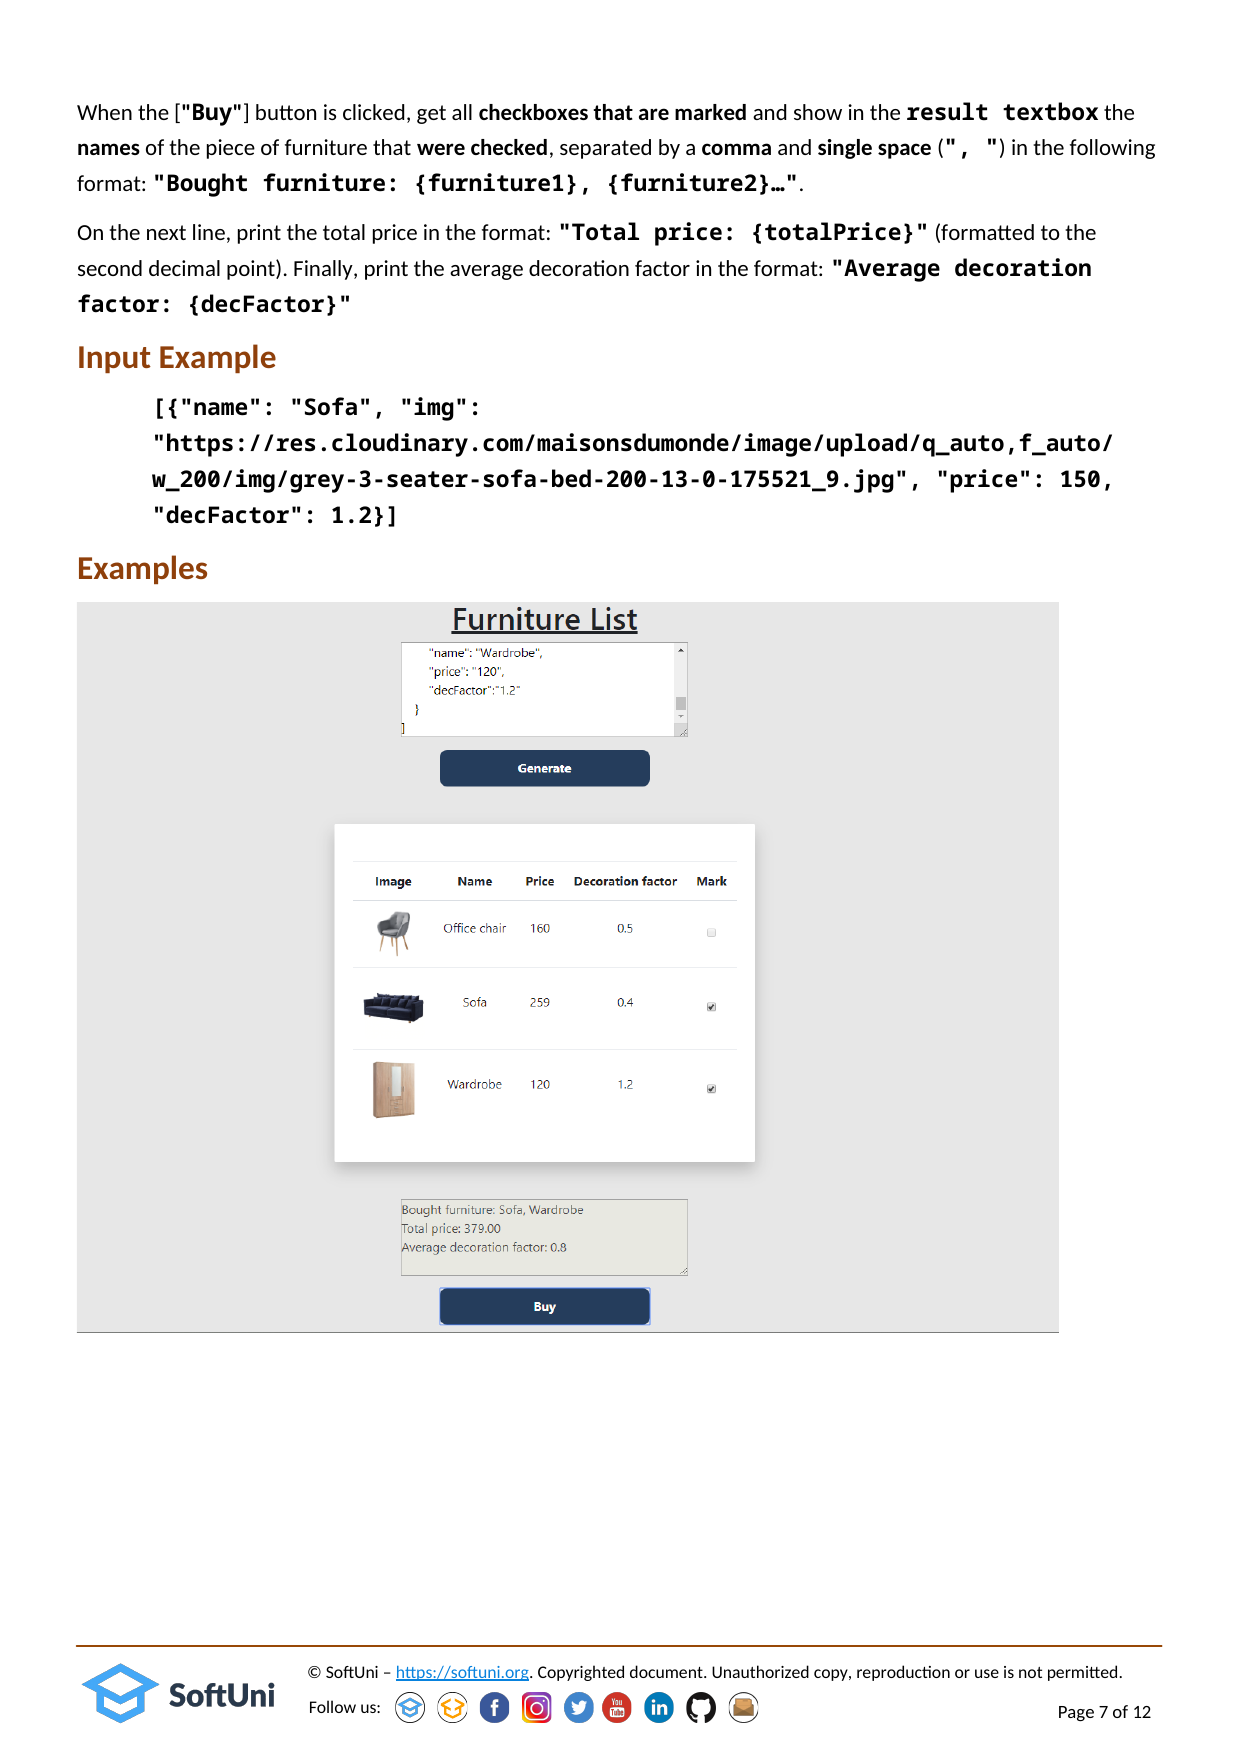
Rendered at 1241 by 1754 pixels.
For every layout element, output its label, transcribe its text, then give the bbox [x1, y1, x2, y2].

text On the next line, print the total price in the format: "Total price: {totalPrice}" (formatted to the second decimal point). Finally, print the average decoration factor in the format: "Average decoration factor: {decFactor}" [77, 216, 1163, 319]
picture [728, 1692, 759, 1723]
picture [665, 1714, 674, 1723]
subtitle Examples [77, 547, 1163, 588]
picture [564, 1692, 594, 1723]
picture [644, 1692, 653, 1701]
subtitle Input Example [77, 336, 1163, 377]
picture [522, 1692, 552, 1723]
picture [686, 1692, 716, 1723]
picture [665, 1692, 674, 1701]
picture [75, 1658, 281, 1729]
picture [644, 1714, 653, 1723]
picture [658, 1705, 667, 1714]
picture [395, 1692, 425, 1723]
text [{"name": "Sofa", "img": "https://res.cloudinary.com/maisonsdumonde/image/upload/q_auto,f_auto/w_200/img/grey-3-seater-sofa-bed-200-13-0-175521_9.jpg", "price": 150, "decFactor": 1.2}] [152, 391, 1163, 530]
picture [437, 1692, 468, 1723]
picture [76, 602, 1059, 1333]
text When the ["Buy"] button is clicked, get all checkboxes that are marked and show in the result textbox the names of the piece of furniture that were checked, separated by a comma and single space (", ") in the following format: "Bought furniture: {furniture1}, {furniture2}…". [77, 95, 1163, 198]
picture [602, 1692, 632, 1723]
picture [479, 1692, 510, 1723]
